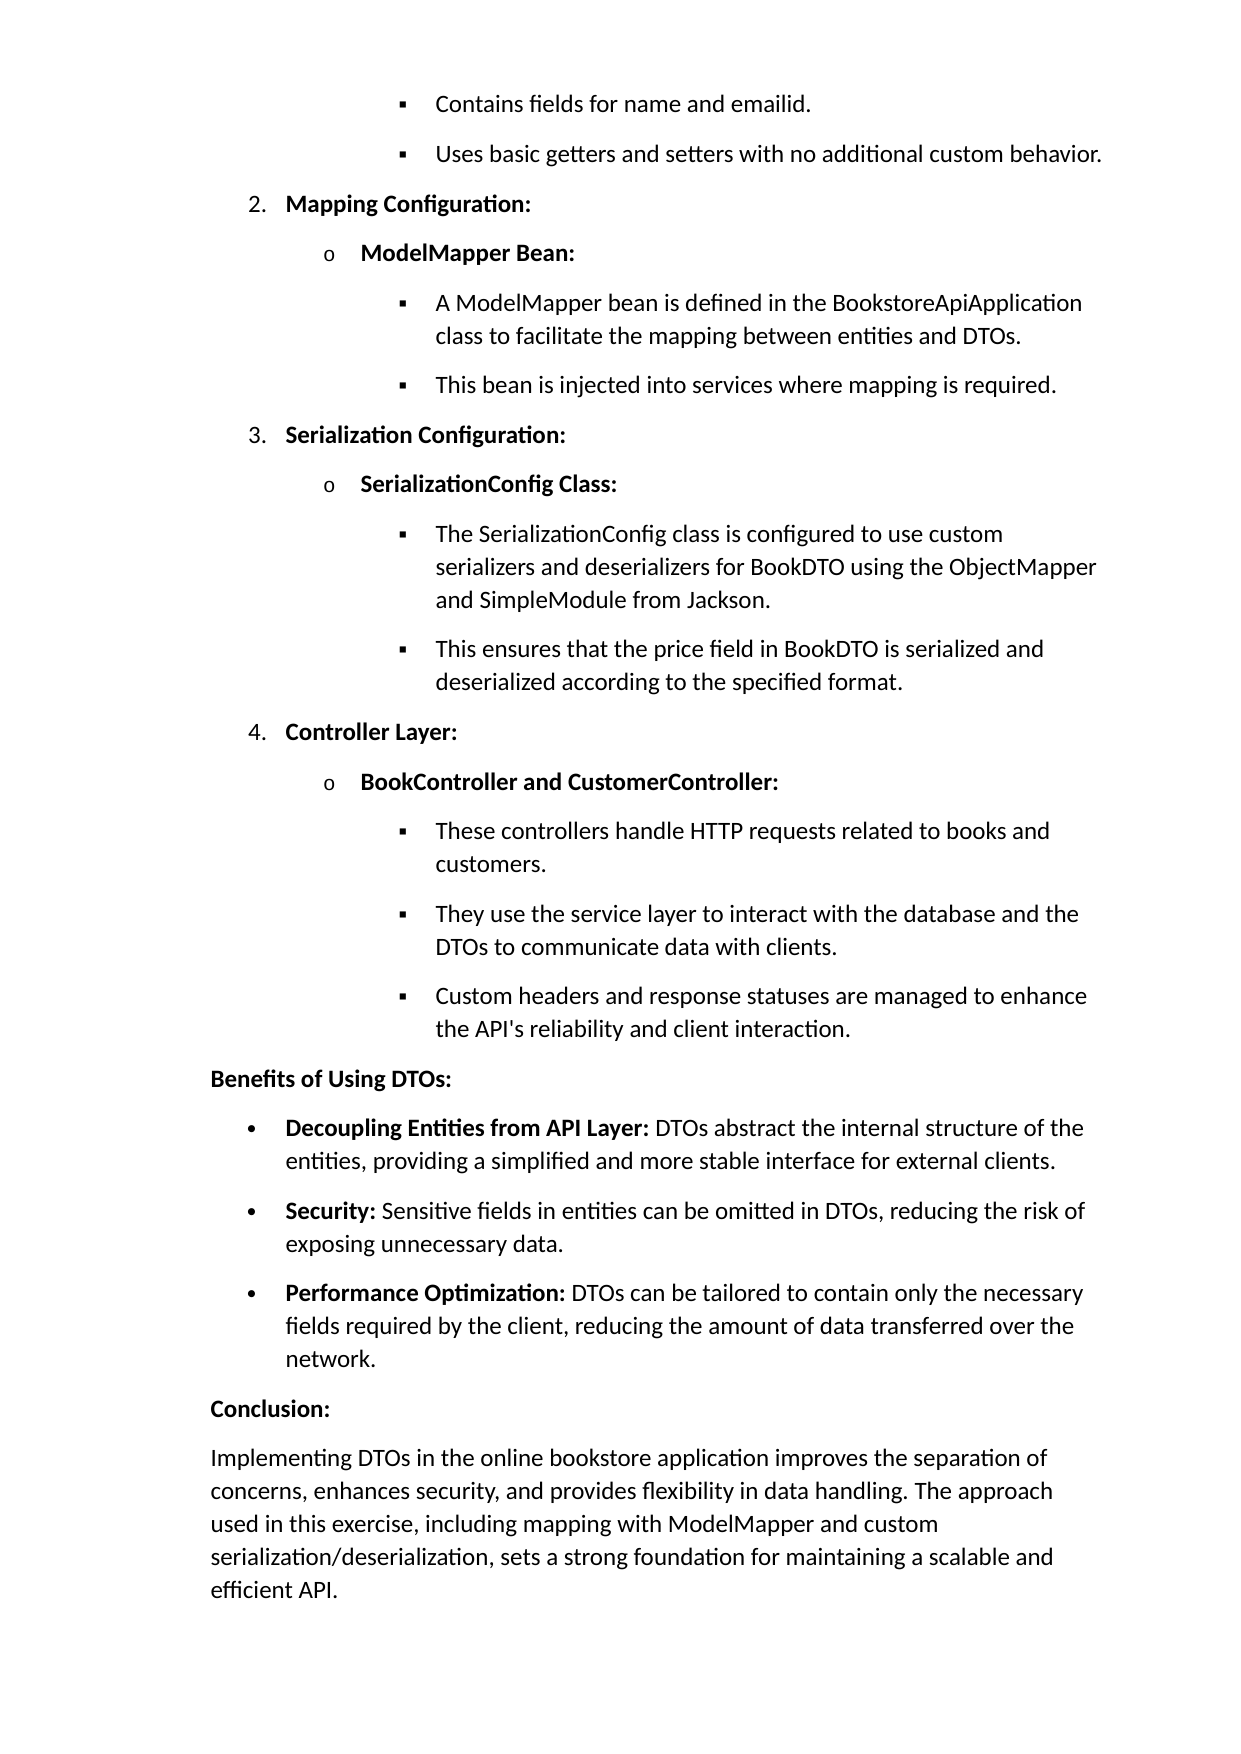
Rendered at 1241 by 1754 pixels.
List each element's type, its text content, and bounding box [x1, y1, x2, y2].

list Mapping Configuration: [248, 188, 1105, 218]
list Serialization Configuration: [248, 419, 1105, 449]
list Uses basic getters and setters with no additional custom behavior. [398, 138, 1105, 169]
list This ensures that the price field in BookDTO is serialized and deserialized according to the specified format. [398, 634, 1105, 697]
list A ModelMapper bean is defined in the BookstoreApiApplication class to facilitate the mapping between entities and DTOs. [398, 287, 1105, 350]
list Security: Sensitive fields in entities can be omitted in DTOs, reducing the risk of exposing unnecessary data. [248, 1195, 1105, 1258]
list The SerializationConfig class is configured to use custom serializers and deserializers for BookDTO using the ObjectMapper and SimpleModule from Jackson. [398, 518, 1105, 614]
list They use the service layer to interact with the database and the DTOs to communicate data with clients. [398, 898, 1105, 961]
list This bean is injected into services where mapping is required. [398, 369, 1105, 400]
list BookController and CustomerController: [323, 766, 1105, 796]
list ModelMapper Bean: [323, 237, 1105, 268]
list SerializationConfig Class: [323, 469, 1105, 499]
text Conclusion: [210, 1393, 1105, 1423]
list Custom headers and response statuses are managed to enhance the API's reliability and client interaction. [398, 980, 1105, 1044]
text Benefits of Using DTOs: [210, 1063, 1105, 1093]
list Decoupling Entities from API Layer: DTOs abstract the internal structure of the entities, providing a simplified and more stable interface for external clients. [248, 1112, 1105, 1176]
list Performance Optimization: DTOs can be tailored to contain only the necessary fields required by the client, reducing the amount of data transferred over the network. [248, 1277, 1105, 1374]
list These controllers handle HTTP requests related to books and customers. [398, 815, 1105, 879]
list Controller Layer: [248, 716, 1105, 747]
text Implementing DTOs in the online bookstore application improves the separation of concerns, enhances security, and provides flexibility in data handling. The approach used in this exercise, including mapping with ModelMapper and custom serialization/deserialization, sets a strong foundation for maintaining a scalable and efficient API. [210, 1442, 1105, 1604]
list Contains fields for name and emailid. [398, 89, 1105, 119]
